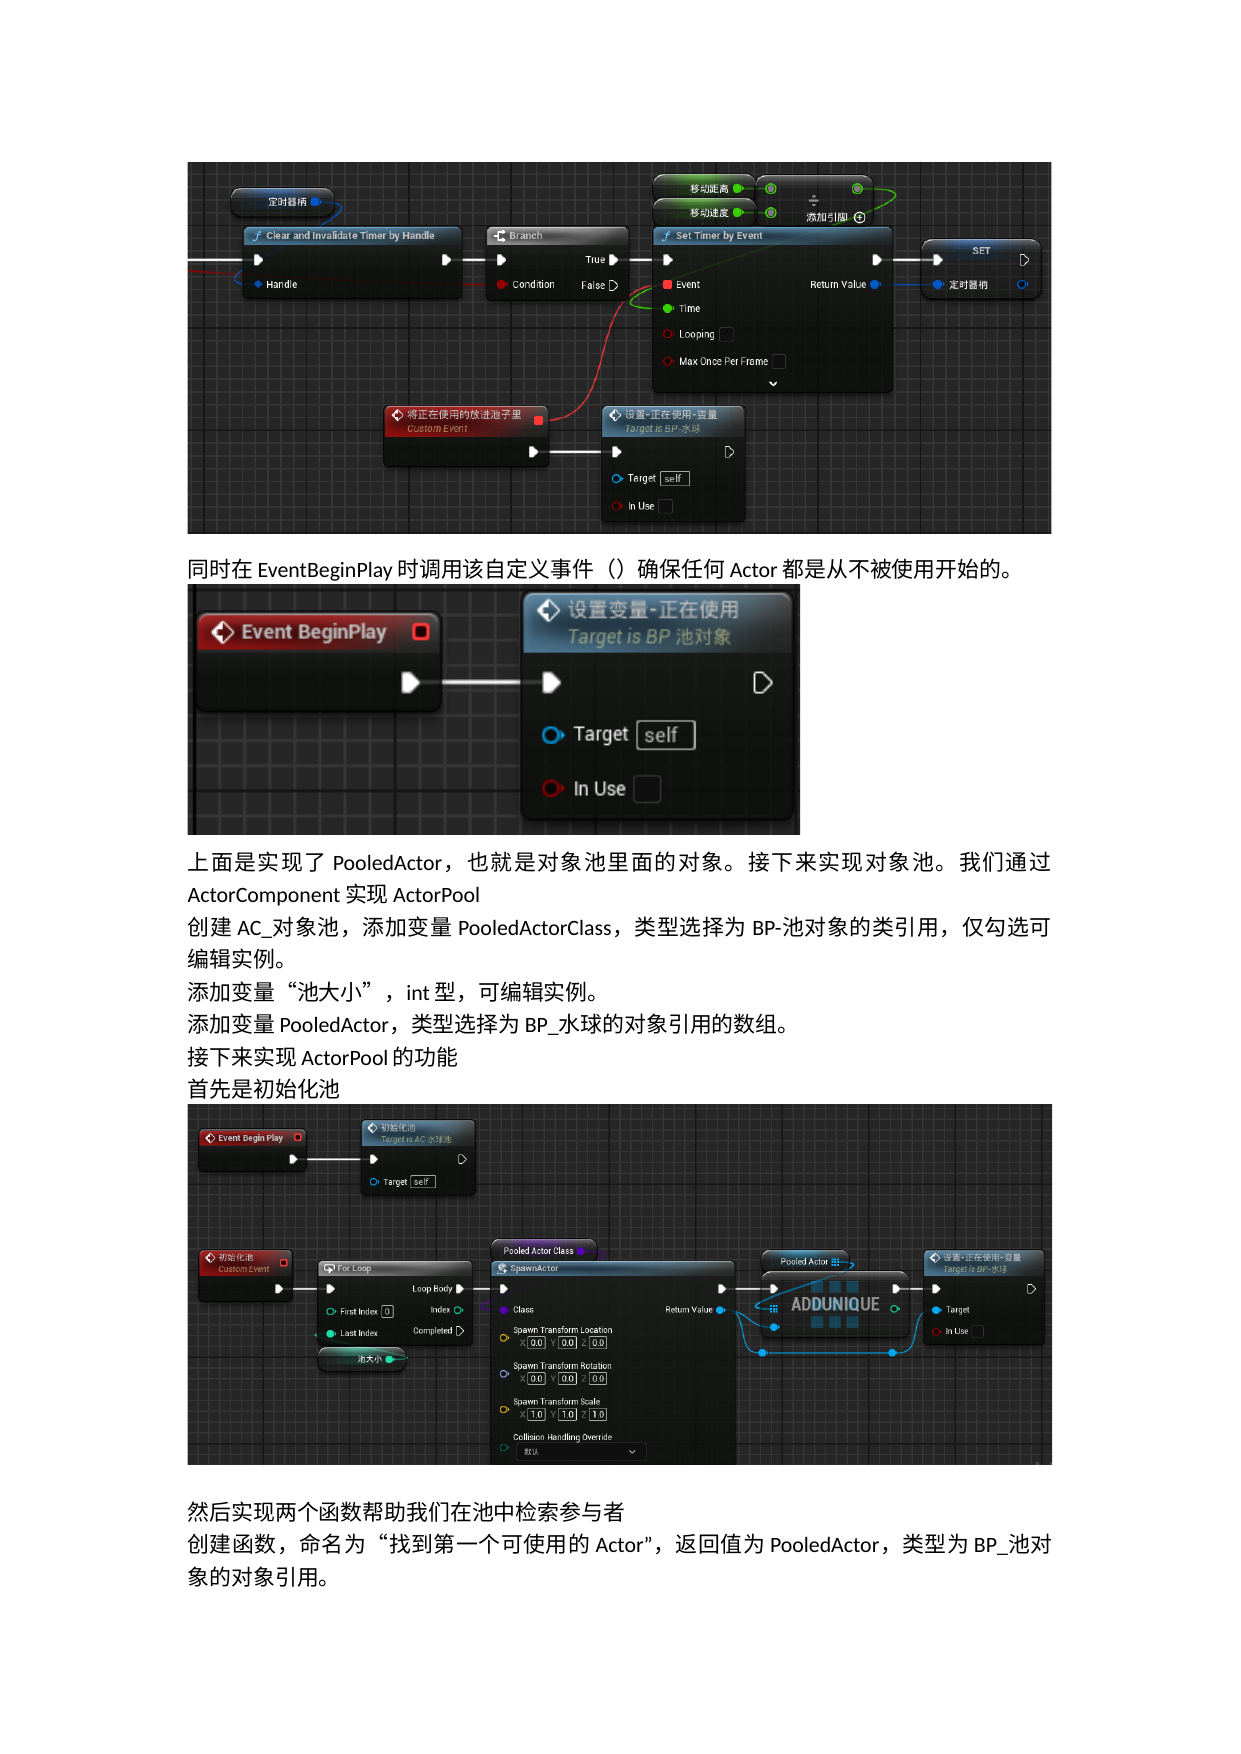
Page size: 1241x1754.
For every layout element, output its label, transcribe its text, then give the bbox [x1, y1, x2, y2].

text 首先是初始化池 [187, 1072, 1053, 1104]
text 添加变量“池大小”，int型，可编辑实例。 [187, 974, 1053, 1007]
picture [187, 1104, 1053, 1465]
picture [187, 584, 800, 835]
text 创建AC_对象池，添加变量PooledActorClass，类型选择为BP-池对象的类引用，仅勾选可编辑实例。 [187, 909, 1053, 974]
text 创建函数，命名为“找到第一个可使用的Actor”，返回值为PooledActor，类型为BP_池对象的对象引用。 [187, 1527, 1053, 1592]
text 接下来实现ActorPool的功能 [187, 1039, 1053, 1072]
text 同时在EventBeginPlay时调用该自定义事件（）确保任何Actor都是从不被使用开始的。 [187, 552, 1053, 584]
text 上面是实现了PooledActor，也就是对象池里面的对象。接下来实现对象池。我们通过ActorComponent实现ActorPool [187, 844, 1053, 909]
picture [187, 162, 1052, 534]
text 添加变量PooledActor，类型选择为BP_水球的对象引用的数组。 [187, 1007, 1053, 1039]
text 然后实现两个函数帮助我们在池中检索参与者 [187, 1494, 1053, 1527]
